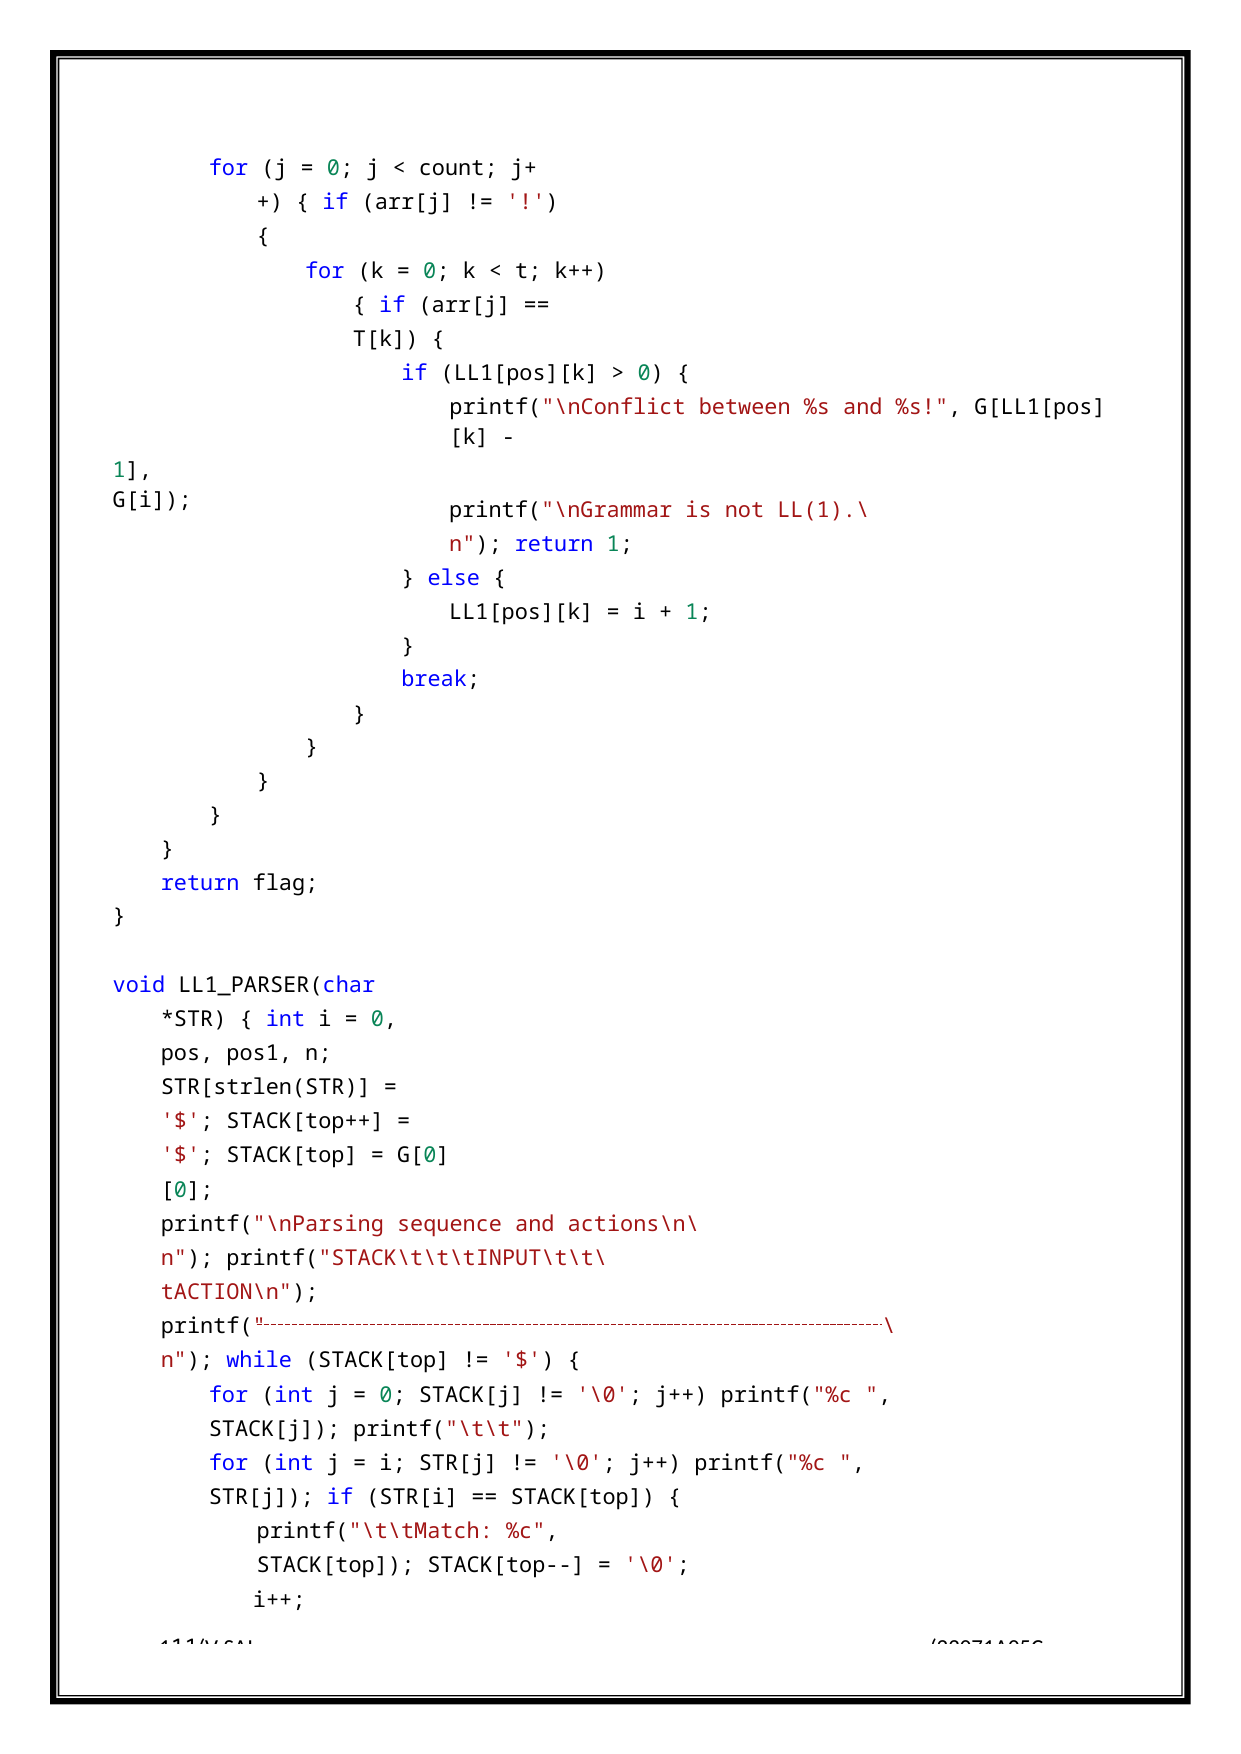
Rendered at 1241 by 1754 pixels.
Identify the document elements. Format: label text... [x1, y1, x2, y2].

text } [353, 697, 1138, 727]
text printf("\t\tMatch: %c", STACK[top]); STACK[top--] = '\0'; [256, 1515, 690, 1579]
text void LL1_PARSER(char *STR) { int i = 0, pos, pos1, n; STR[strlen(STR)] = '$'; STACK[top++] = '$'; STACK[top] = G[0][0]; [112, 969, 451, 1203]
text } [208, 799, 1138, 829]
text break; [401, 663, 1138, 693]
text printf("\nParsing sequence and actions\n\n"); printf("STACK\t\t\tINPUT\t\t\tACTION\n"); [161, 1208, 703, 1306]
text for (j = 0; j < count; j++) { if (arr[j] != '!') { [208, 152, 559, 250]
text for (int j = i; STR[j] != '\0'; j++) printf("%c ", STR[j]); if (STR[i] == STACK[top]) { [208, 1447, 920, 1511]
text } [161, 833, 1138, 863]
text if (LL1[pos][k] > 0) { [401, 357, 1138, 387]
text } [256, 765, 1138, 795]
text for (int j = 0; STACK[j] != '\0'; j++) printf("%c ", STACK[j]); printf("\t\t"); [208, 1379, 968, 1443]
text printf("\nConflict between %s and %s!", G[LL1[pos][k] - [449, 391, 1138, 451]
text } else { [401, 562, 1138, 592]
text return flag; [161, 867, 1138, 896]
text } [401, 629, 1138, 659]
text } [112, 901, 1138, 930]
text i++; [235, 1584, 305, 1613]
text printf("\nGrammar is not LL(1).\n"); return 1; [449, 493, 884, 557]
text for (k = 0; k < t; k++) { if (arr[j] == T[k]) { [305, 255, 607, 353]
text } [305, 731, 1138, 761]
text printf(" \n"); while (STACK[top] != '$') { [161, 1310, 942, 1374]
text 1], G[i]); [112, 454, 237, 514]
text LL1[pos][k] = i + 1; [449, 596, 1138, 625]
